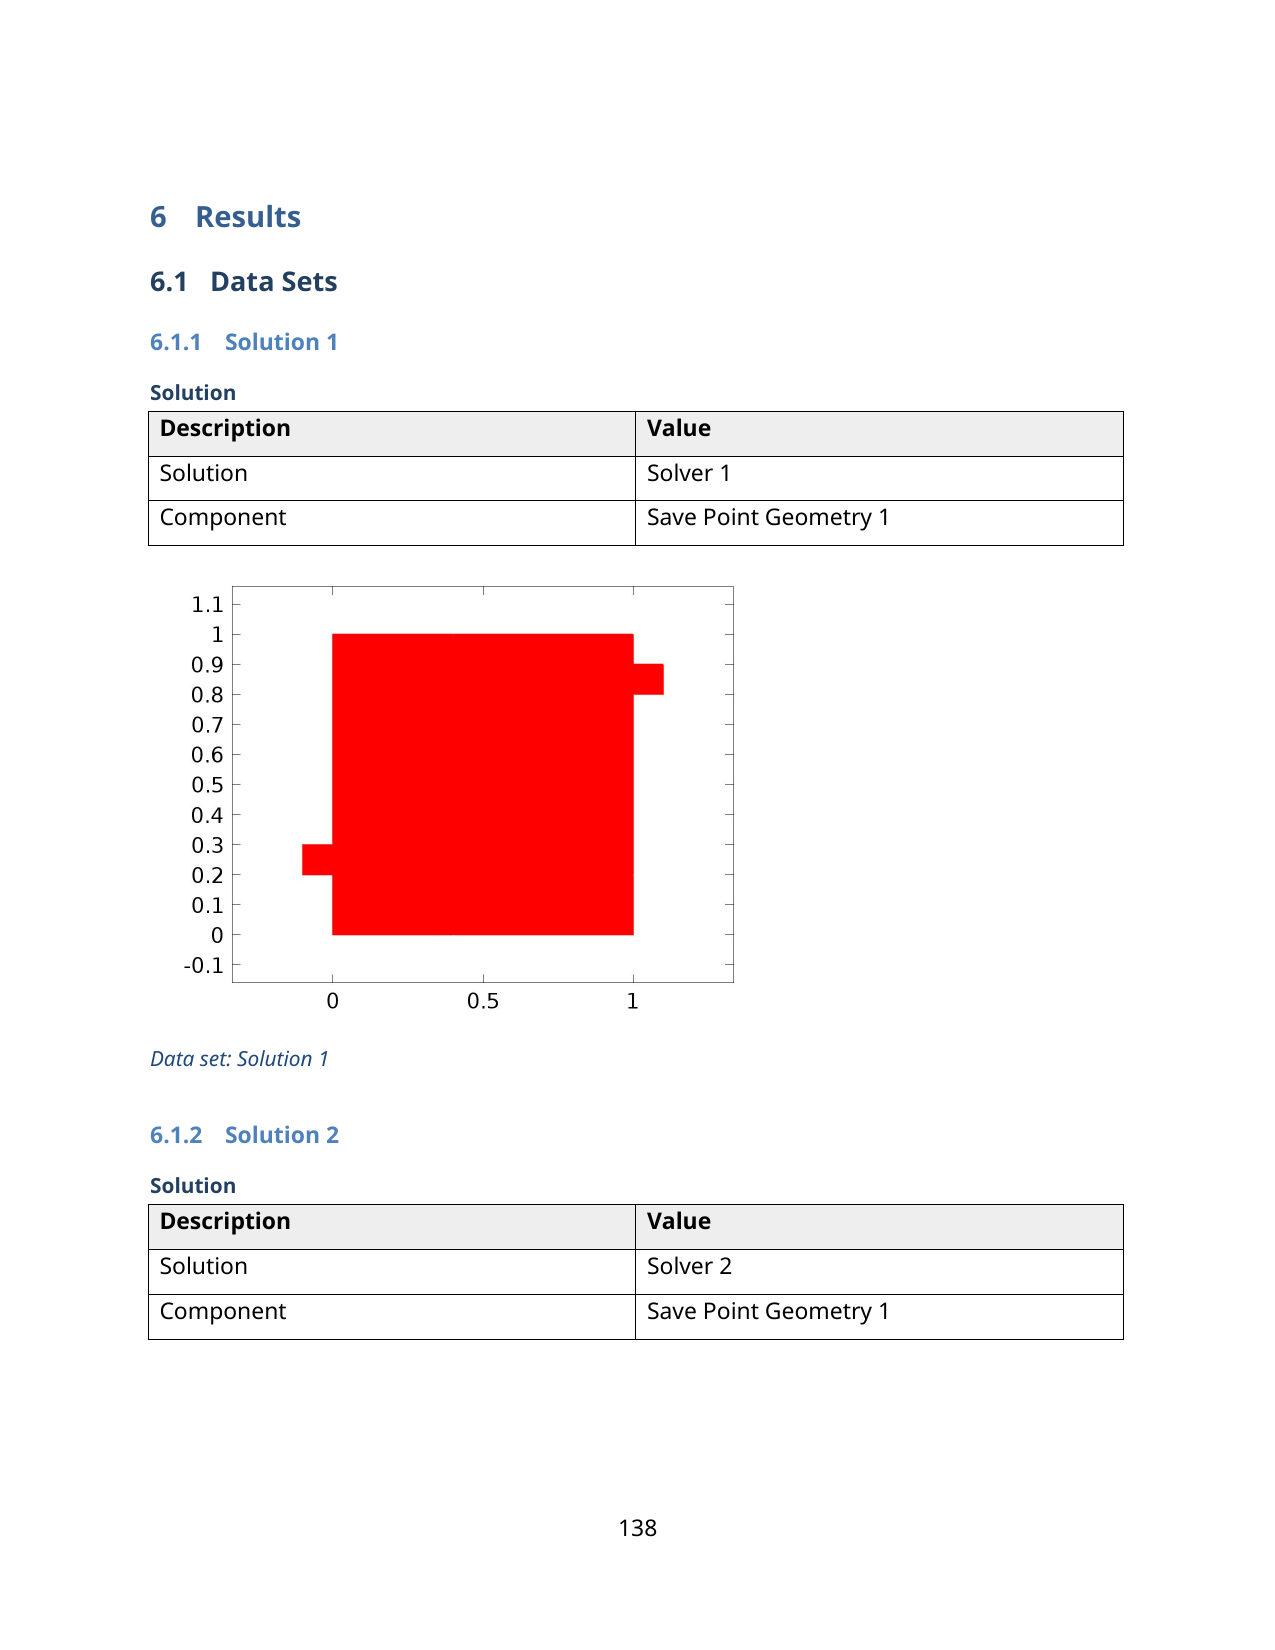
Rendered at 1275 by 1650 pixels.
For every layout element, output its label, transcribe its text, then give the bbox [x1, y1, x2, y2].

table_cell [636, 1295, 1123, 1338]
subtitle Solution 1 [150, 326, 1125, 357]
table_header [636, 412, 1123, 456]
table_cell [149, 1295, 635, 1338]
subtitle Data Sets [150, 262, 1125, 299]
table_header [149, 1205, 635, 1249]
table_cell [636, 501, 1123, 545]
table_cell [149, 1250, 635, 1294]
text Solution [150, 378, 1125, 407]
text Data set: Solution 1 [150, 1044, 1125, 1073]
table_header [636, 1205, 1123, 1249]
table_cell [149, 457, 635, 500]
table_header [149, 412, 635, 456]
text Solution [150, 1171, 1125, 1200]
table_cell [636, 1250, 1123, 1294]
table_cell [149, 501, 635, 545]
picture [150, 569, 750, 1019]
subtitle Results [150, 196, 1125, 236]
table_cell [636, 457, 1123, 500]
subtitle Solution 2 [150, 1119, 1125, 1150]
